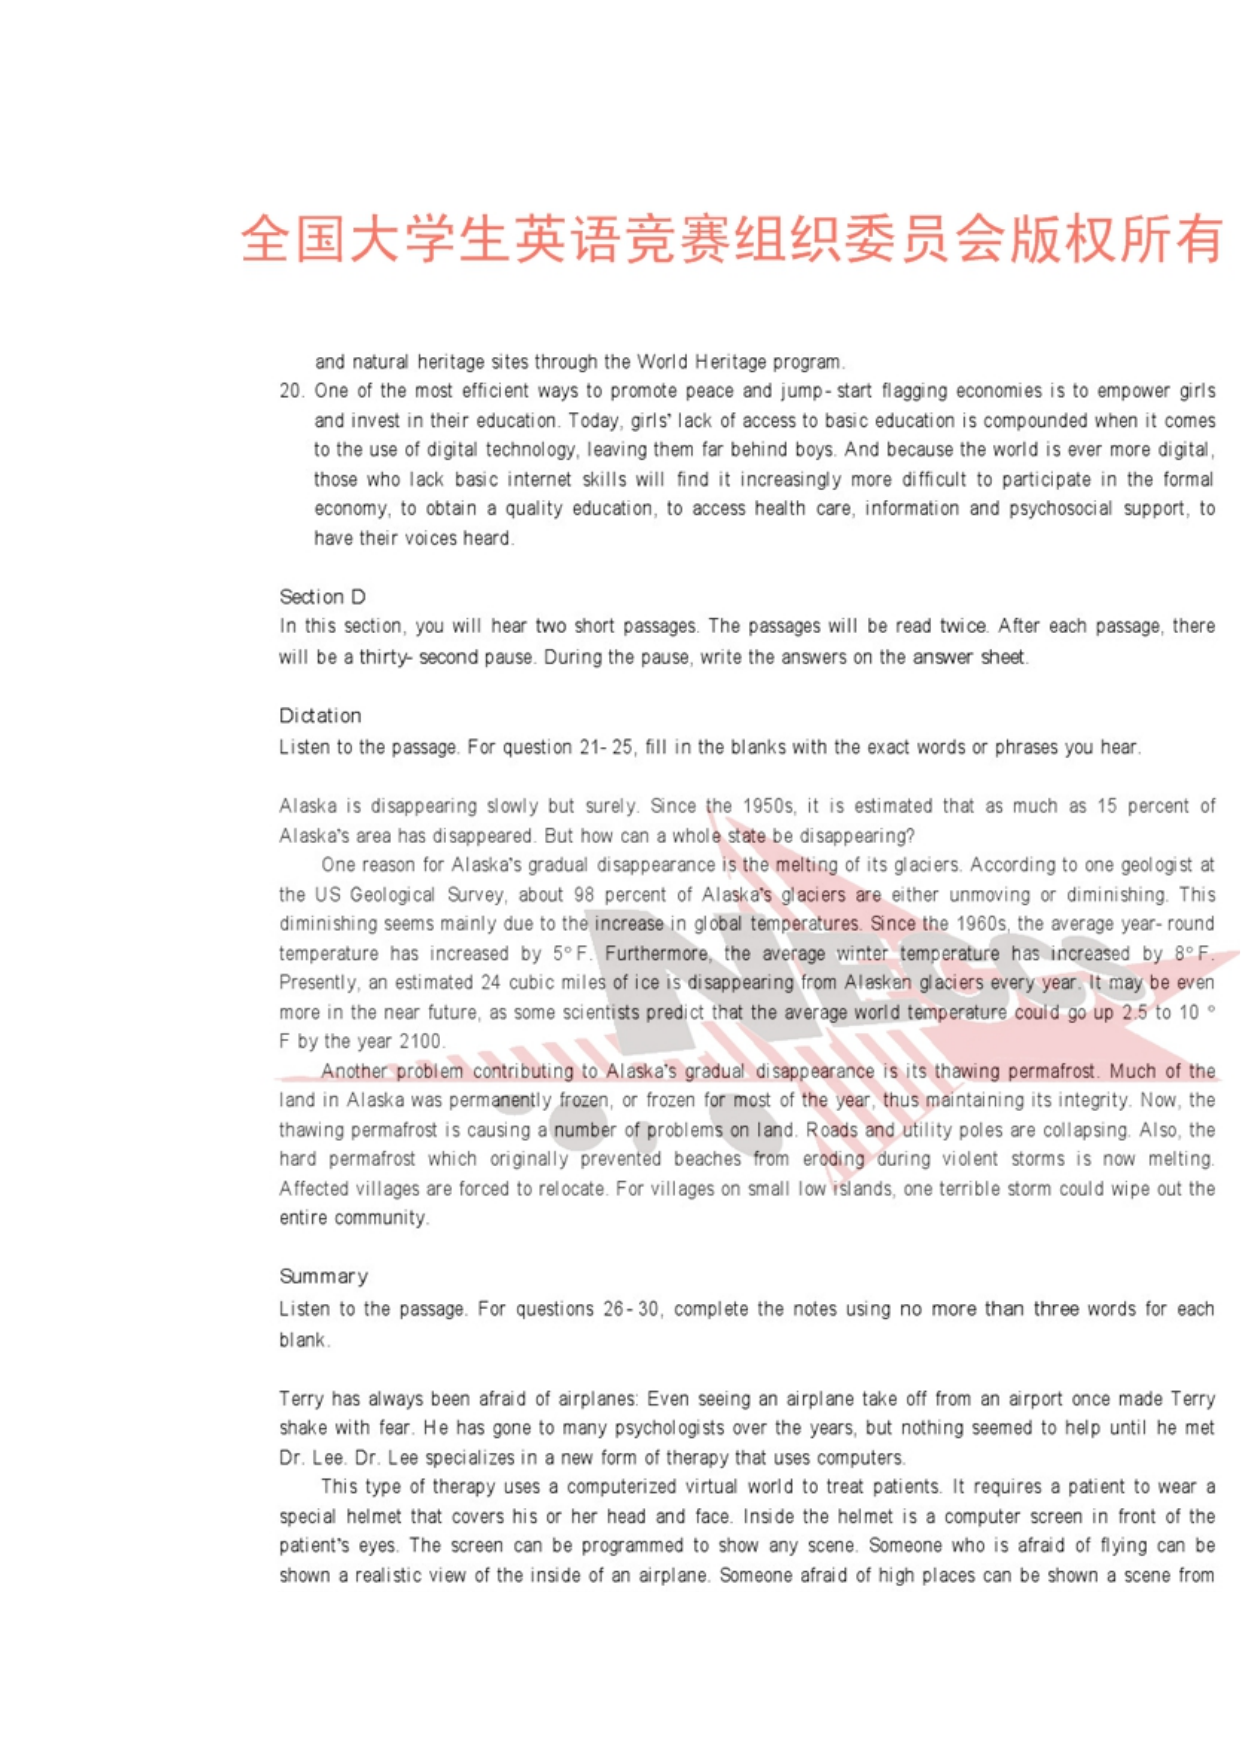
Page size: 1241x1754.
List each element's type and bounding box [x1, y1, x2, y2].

picture [187, 162, 1241, 1592]
